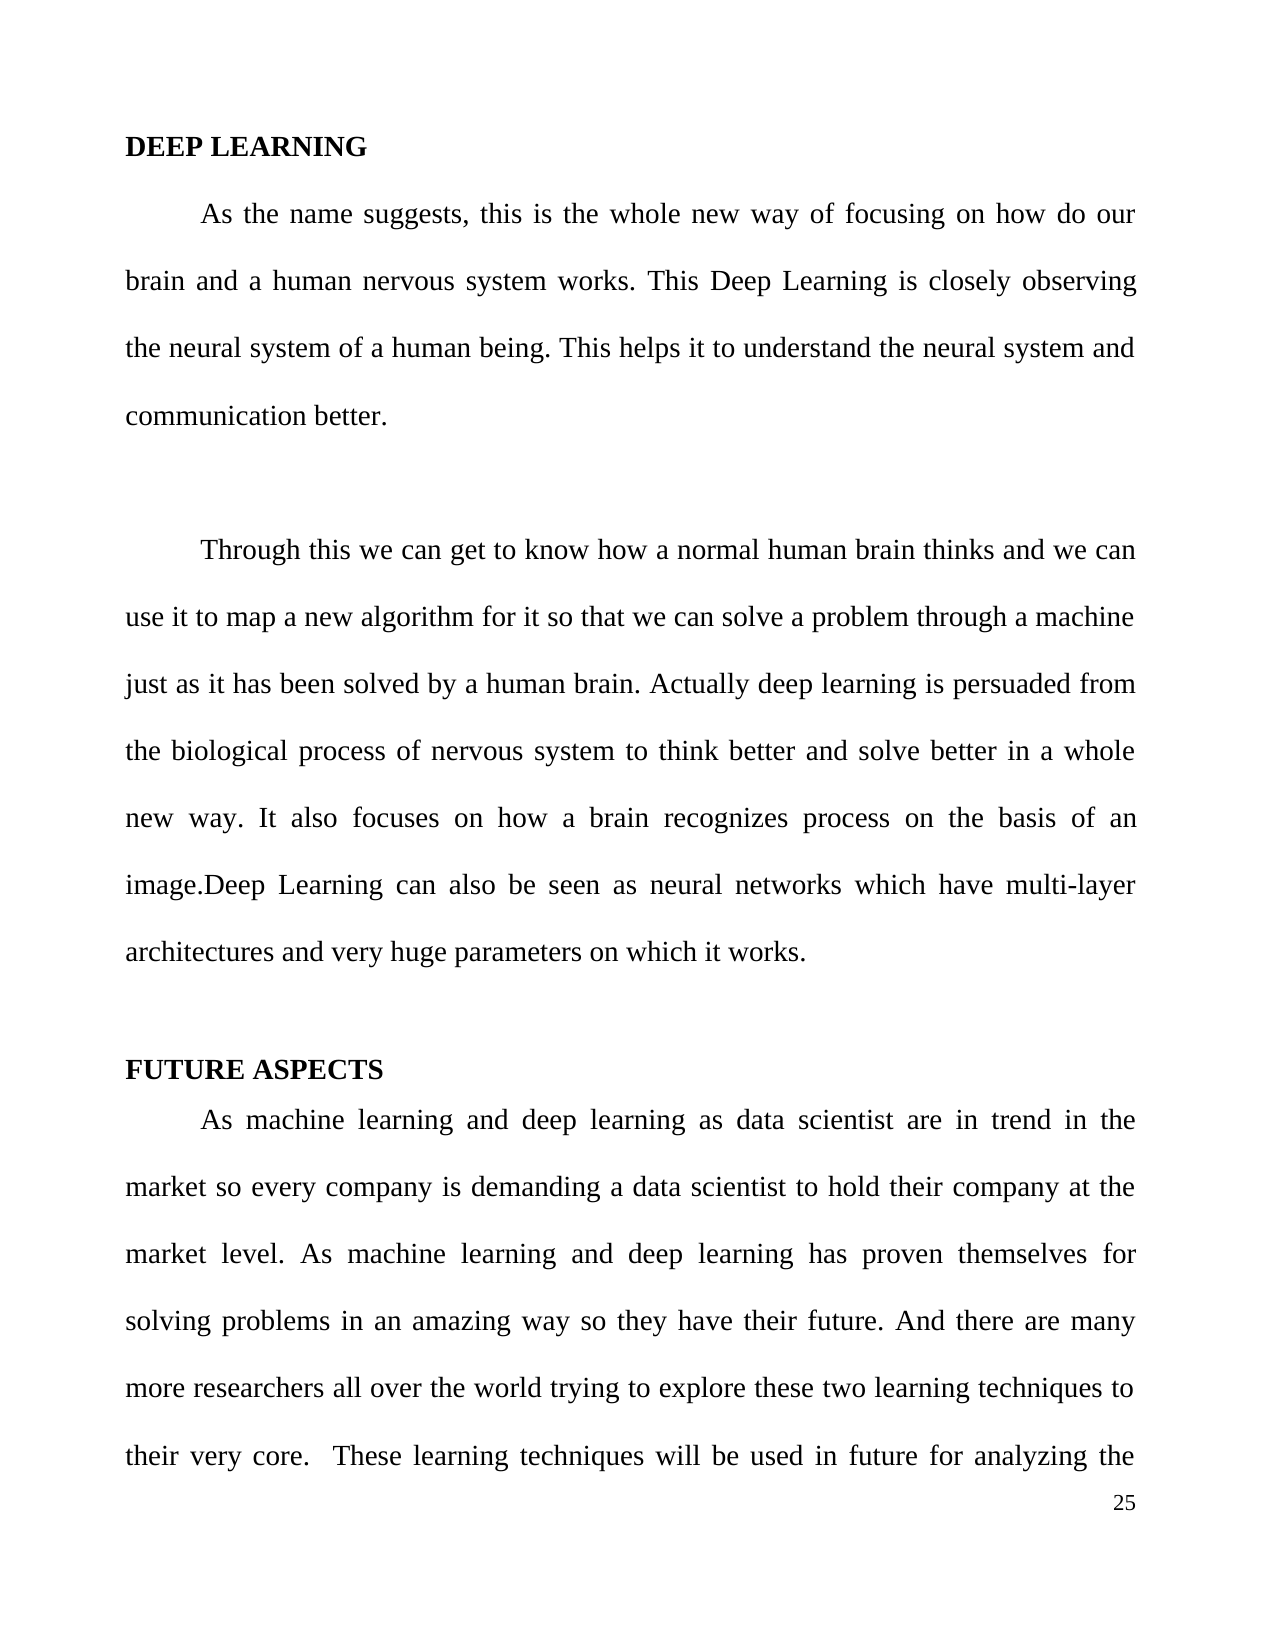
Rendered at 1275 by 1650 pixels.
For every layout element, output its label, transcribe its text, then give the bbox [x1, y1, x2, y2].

text their very core. These learning techniques will be used in future for analyzing the [125, 1438, 1248, 1471]
text Through this we can get to know how a normal human brain thinks and we can use it to map a new algorithm for it so that we can solve a problem through a machine just as it has been solved by a human brain. Actually deep learning is persuaded from the biological process of nervous system to think better and solve better in a whole new way. It also focuses on how a brain recognizes process on the basis of an image.Deep Learning can also be seen as neural networks which have multi-layer architectures and very huge parameters on which it works. [125, 532, 1137, 968]
subtitle DEEP LEARNING [125, 129, 1248, 163]
subtitle FUTURE ASPECTS [125, 1052, 1248, 1086]
text As the name suggests, this is the whole new way of focusing on how do our brain and a human nervous system works. This Deep Learning is closely observing the neural system of a human being. This helps it to understand the neural system and communication better. [125, 196, 1137, 431]
text As machine learning and deep learning as data scientist are in trend in the market so every company is demanding a data scientist to hold their company at the market level. As machine learning and deep learning has proven themselves for solving problems in an amazing way so they have their future. And there are many more researchers all over the world trying to explore these two learning techniques to [125, 1102, 1137, 1404]
